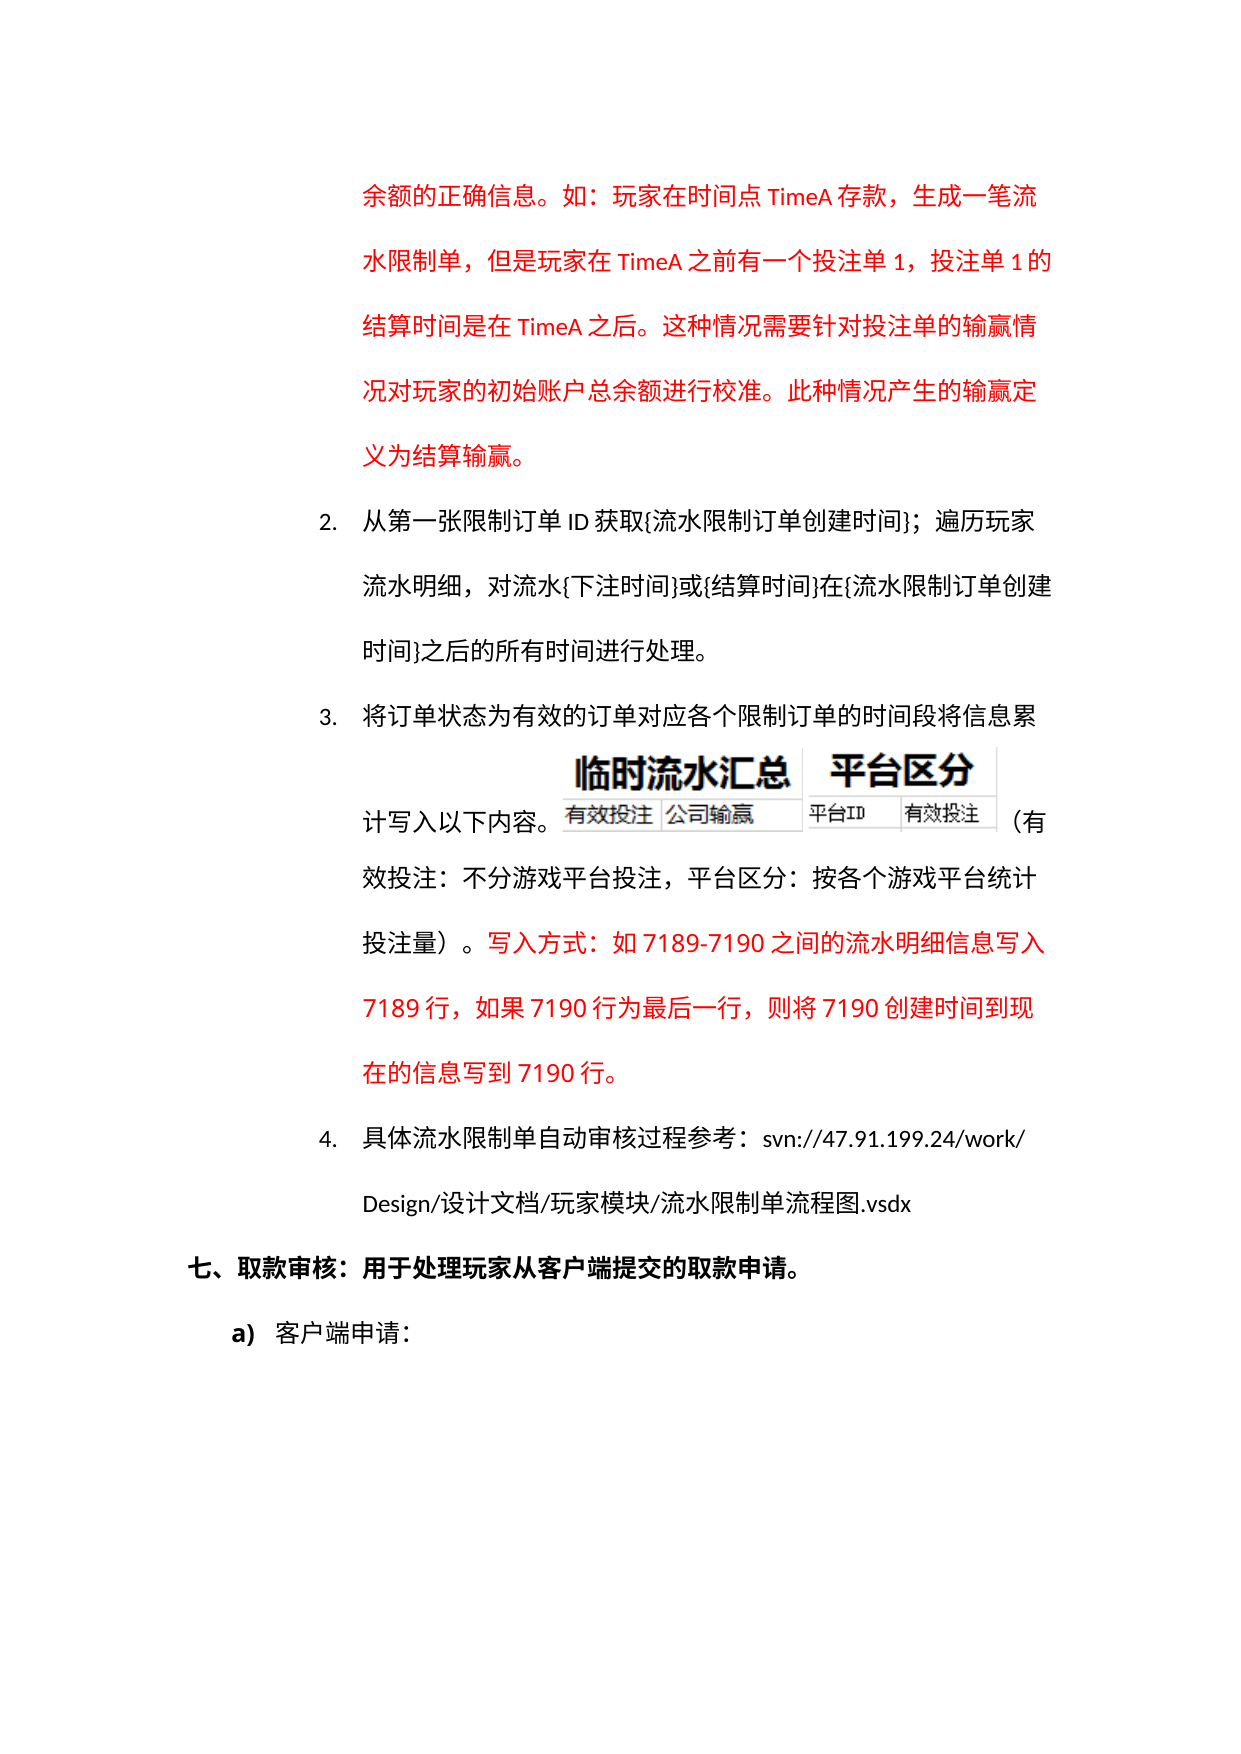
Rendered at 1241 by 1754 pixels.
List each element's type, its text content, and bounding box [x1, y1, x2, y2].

picture [808, 747, 998, 832]
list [319, 162, 1053, 487]
list 具体流水限制单自动审核过程参考：svn://47.91.199.24/work/Design/设计文档/玩家模块/流水限制单流程图.vsdx [319, 1104, 1053, 1234]
list 将订单状态为有效的订单对应各个限制订单的时间段将信息累计写入以下内容。 （有效投注：不分游戏平台投注，平台区分：按各个游戏平台统计投注量）。写入方式：如7189-7190之间的流水明细信息写入7189行，如果7190行为最后一行，则将7190创建时间到现在的信息写到7190行。 [319, 682, 1053, 1104]
list 从第一张限制订单ID获取{流水限制订单创建时间}；遍历玩家流水明细，对流水{下注时间}或{结算时间}在{流水限制订单创建时间}之后的所有时间进行处理。 [319, 487, 1053, 682]
list 取款审核：用于处理玩家从客户端提交的取款申请。 [187, 1234, 1053, 1299]
picture [562, 748, 803, 832]
list 客户端申请： [231, 1299, 1053, 1364]
